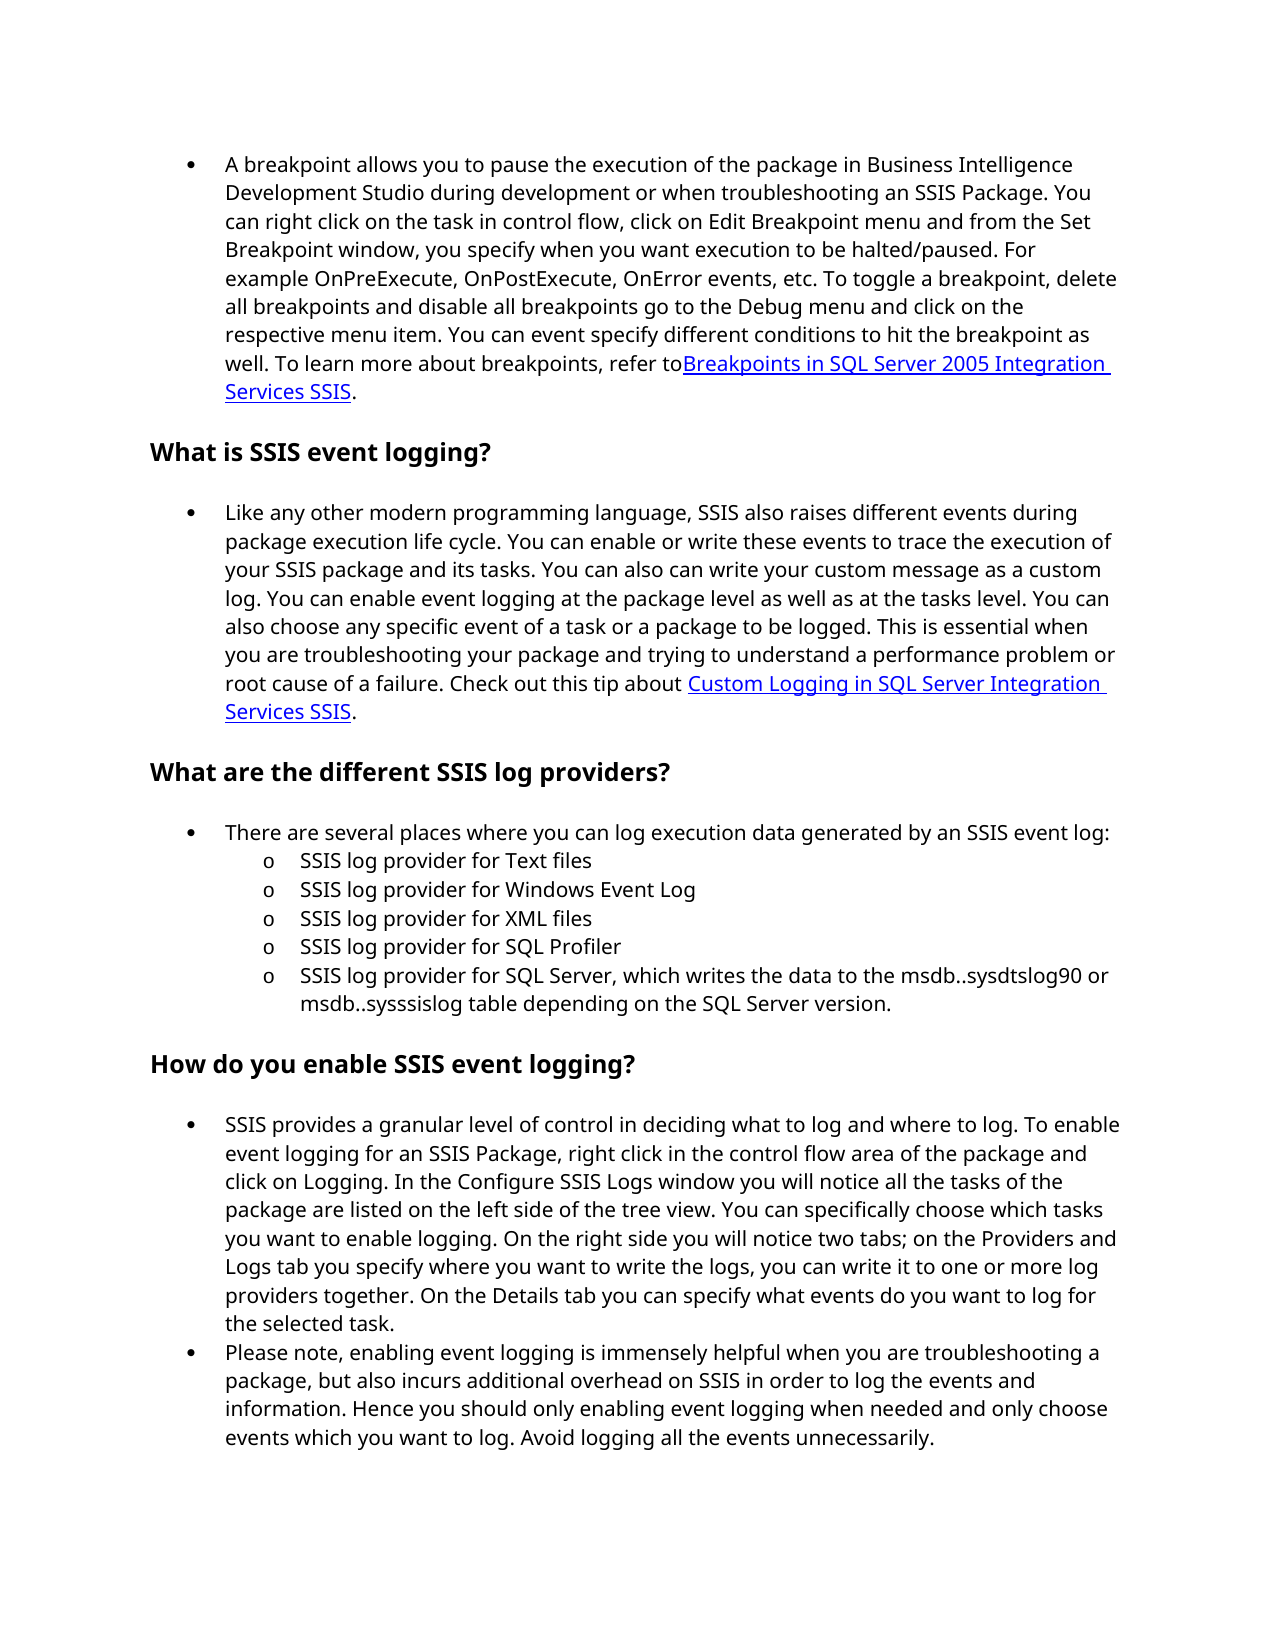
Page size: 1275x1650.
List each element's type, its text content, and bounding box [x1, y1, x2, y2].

list Please note, enabling event logging is immensely helpful when you are troubleshooting a package, but also incurs additional overhead on SSIS in order to log the events and information. Hence you should only enabling event logging when needed and only choose events which you want to log. Avoid logging all the events unnecessarily. [187, 1338, 1125, 1451]
list SSIS log provider for SQL Server, which writes the data to the msdb..sysdtslog90 or msdb..sysssislog table depending on the SQL Server version. [262, 961, 1125, 1018]
list SSIS log provider for Text files [262, 847, 1125, 875]
list SSIS log provider for Windows Event Log [262, 875, 1125, 904]
list SSIS log provider for SQL Profiler [262, 932, 1125, 961]
list SSIS log provider for XML files [262, 904, 1125, 932]
list There are several places where you can log execution data generated by an SSIS event log: [187, 818, 1125, 847]
text What is SSIS event logging? [150, 435, 1125, 469]
text How do you enable SSIS event logging? [150, 1047, 1125, 1081]
list SSIS provides a granular level of control in deciding what to log and where to log. To enable event logging for an SSIS Package, right click in the control flow area of the package and click on Logging. In the Configure SSIS Logs window you will notice all the tasks of the package are listed on the left side of the tree view. You can specifically choose which tasks you want to enable logging. On the right side you will notice two tabs; on the Providers and Logs tab you specify where you want to write the logs, you can write it to one or more log providers together. On the Details tab you can specify what events do you want to log for the selected task. [187, 1110, 1125, 1338]
text What are the different SSIS log providers? [150, 755, 1125, 789]
list Like any other modern programming language, SSIS also raises different events during package execution life cycle. You can enable or write these events to trace the execution of your SSIS package and its tasks. You can also can write your custom message as a custom log. You can enable event logging at the package level as well as at the tasks level. You can also choose any specific event of a task or a package to be logged. This is essential when you are troubleshooting your package and trying to understand a performance problem or root cause of a failure. Check out this tip about Custom Logging in SQL Server Integration Services SSIS. [187, 498, 1125, 726]
list A breakpoint allows you to pause the execution of the package in Business Intelligence Development Studio during development or when troubleshooting an SSIS Package. You can right click on the task in control flow, click on Edit Breakpoint menu and from the Set Breakpoint window, you specify when you want execution to be halted/paused. For example OnPreExecute, OnPostExecute, OnError events, etc. To toggle a breakpoint, delete all breakpoints and disable all breakpoints go to the Debug menu and click on the respective menu item. You can event specify different conditions to hit the breakpoint as well. To learn more about breakpoints, refer toBreakpoints in SQL Server 2005 Integration Services SSIS. [187, 150, 1125, 406]
